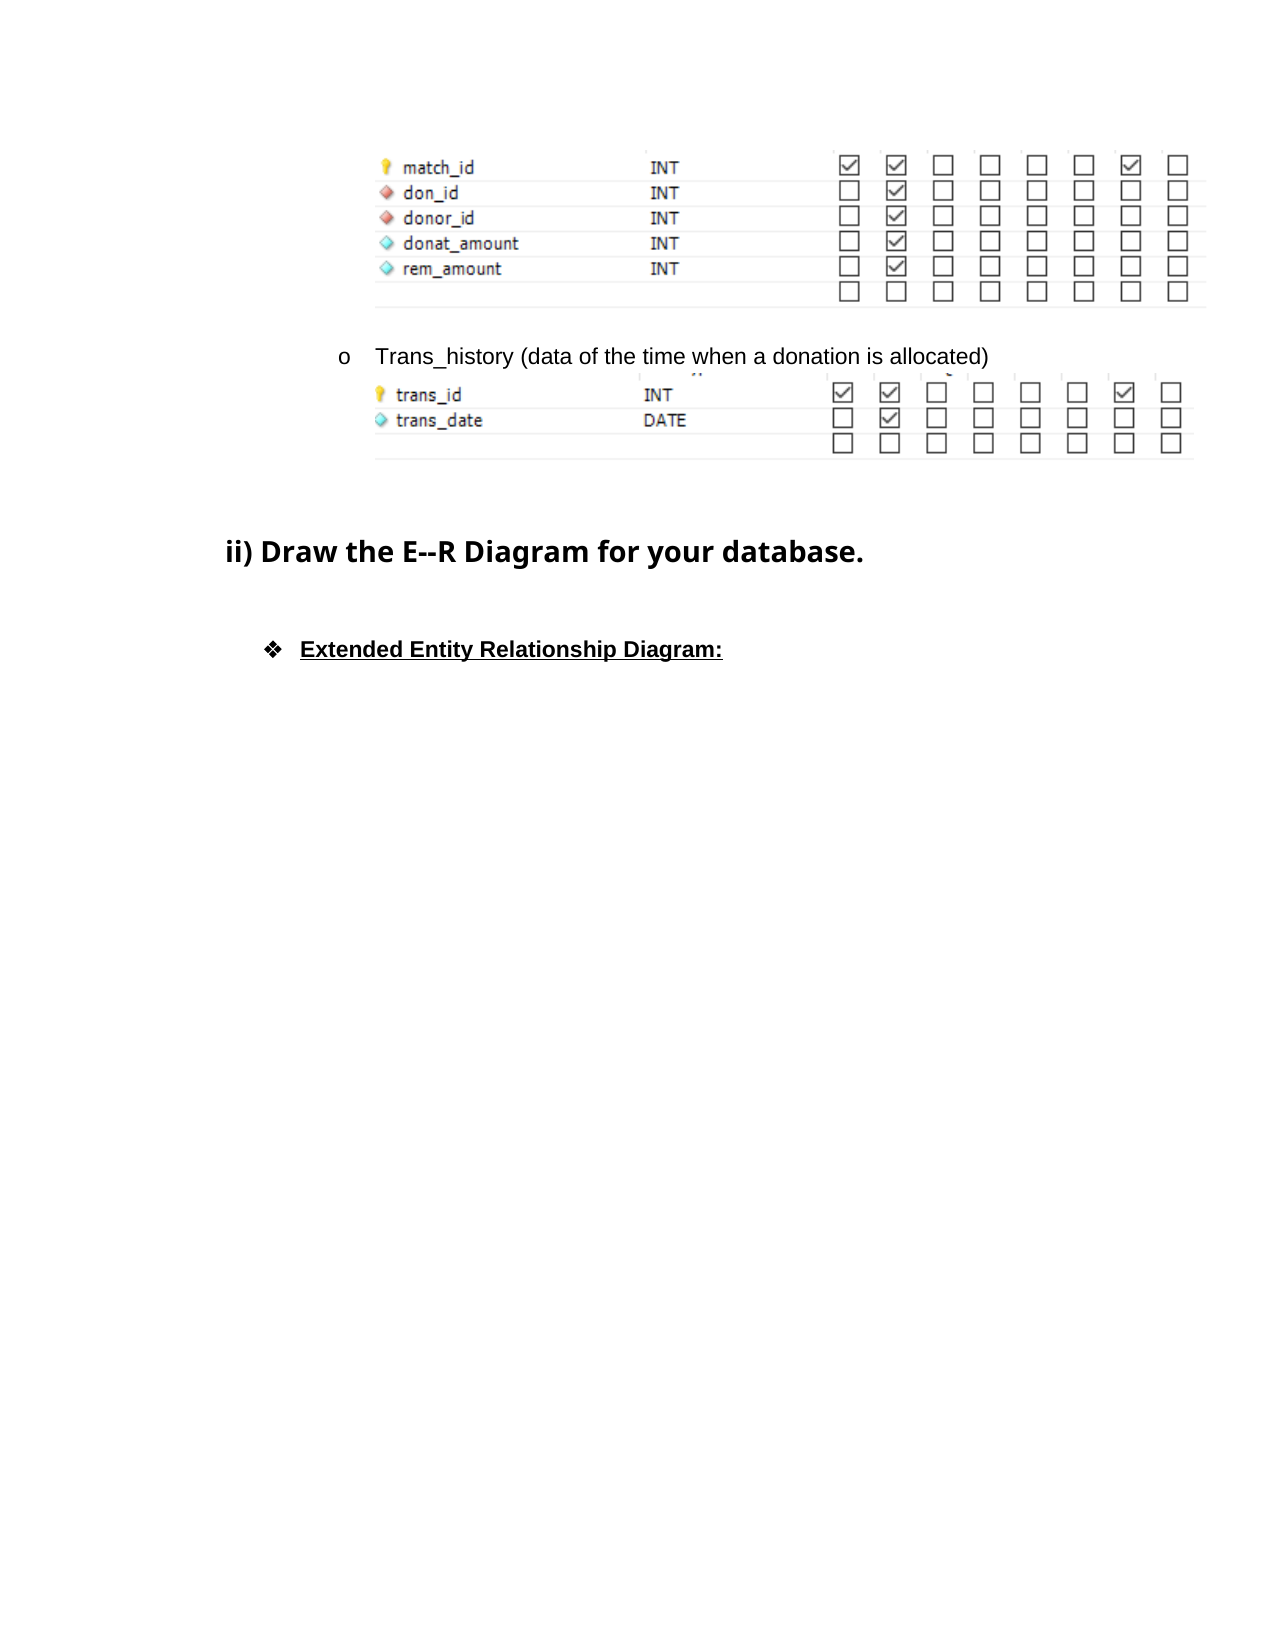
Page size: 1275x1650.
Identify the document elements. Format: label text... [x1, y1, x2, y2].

picture [375, 373, 1194, 468]
list Trans_history (data of the time when a donation is allocated) [337, 343, 1125, 371]
text ii) Draw the E--R Diagram for your database. [225, 531, 1125, 571]
picture [375, 150, 1207, 313]
list Extended Entity Relationship Diagram: [262, 636, 1125, 662]
